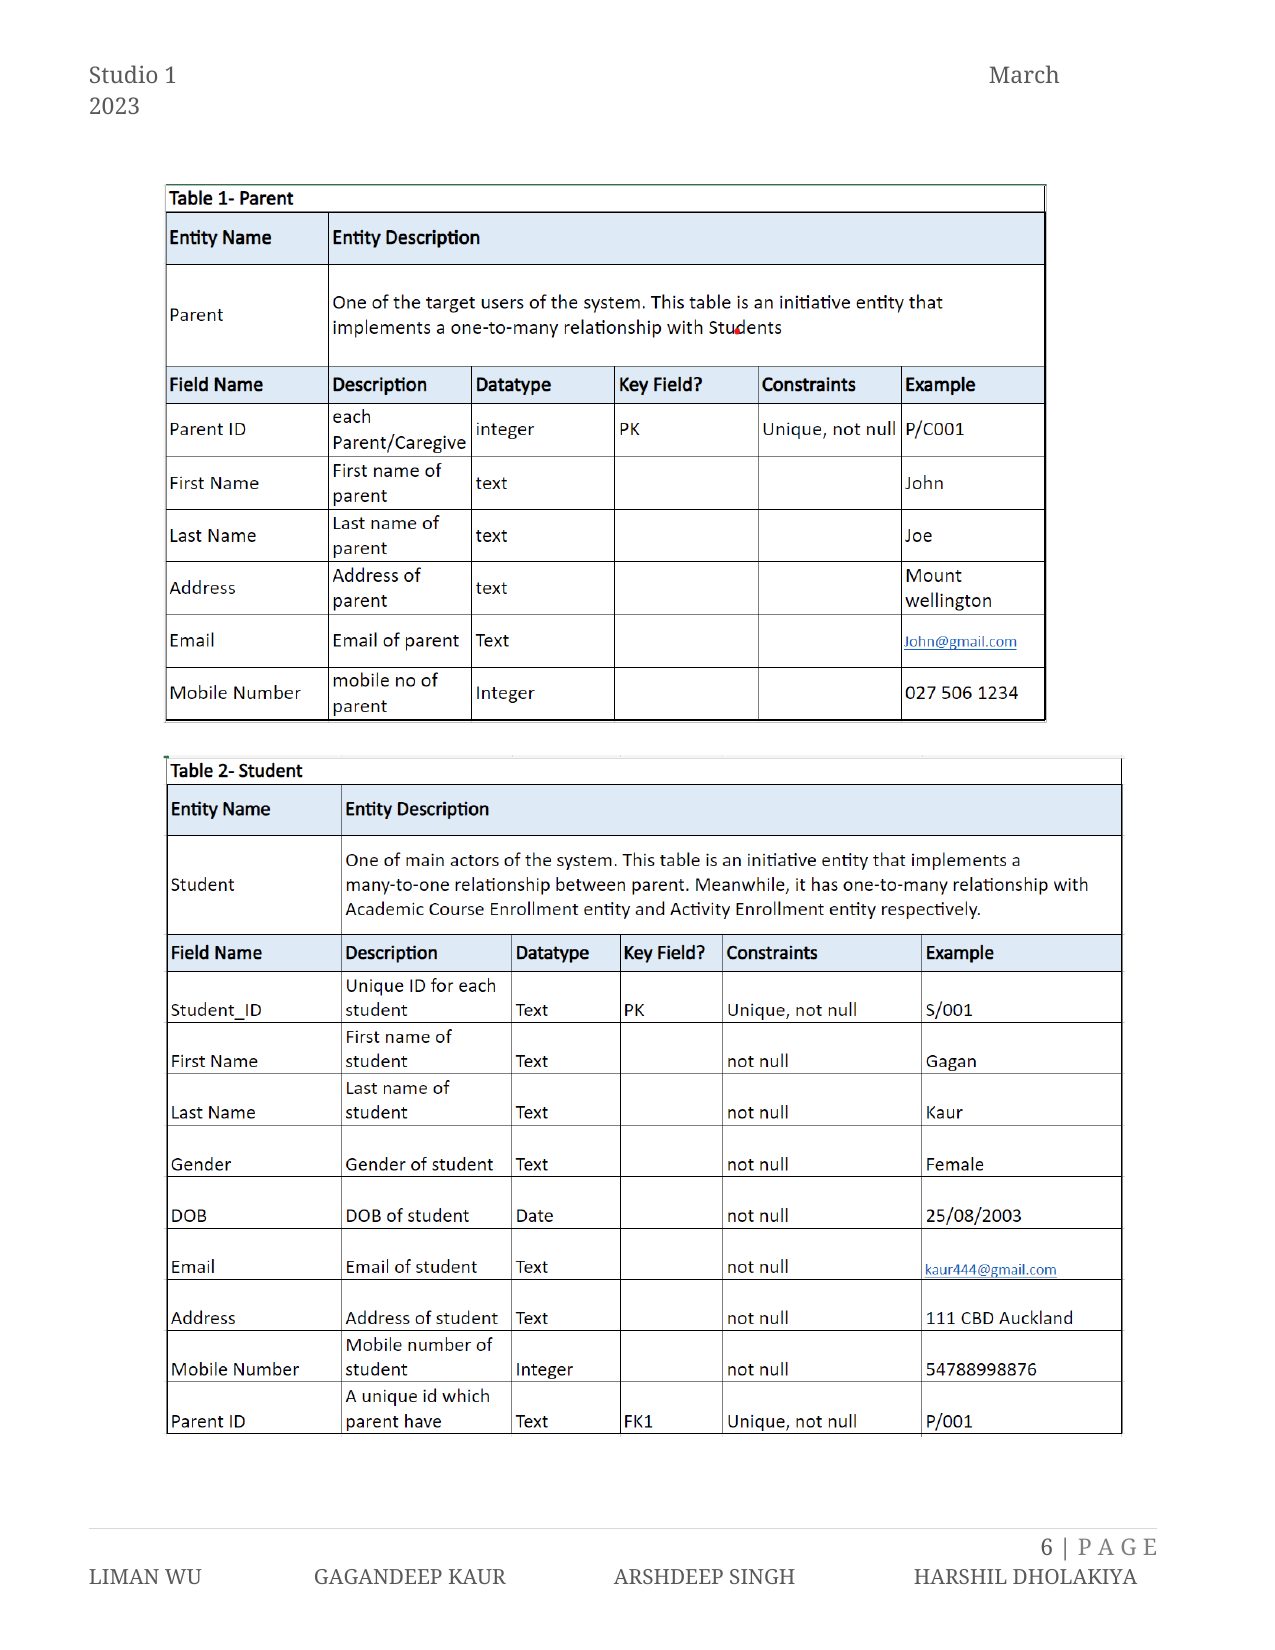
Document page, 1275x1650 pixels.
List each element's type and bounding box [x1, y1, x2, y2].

picture [163, 755, 1126, 1437]
picture [163, 184, 1081, 730]
